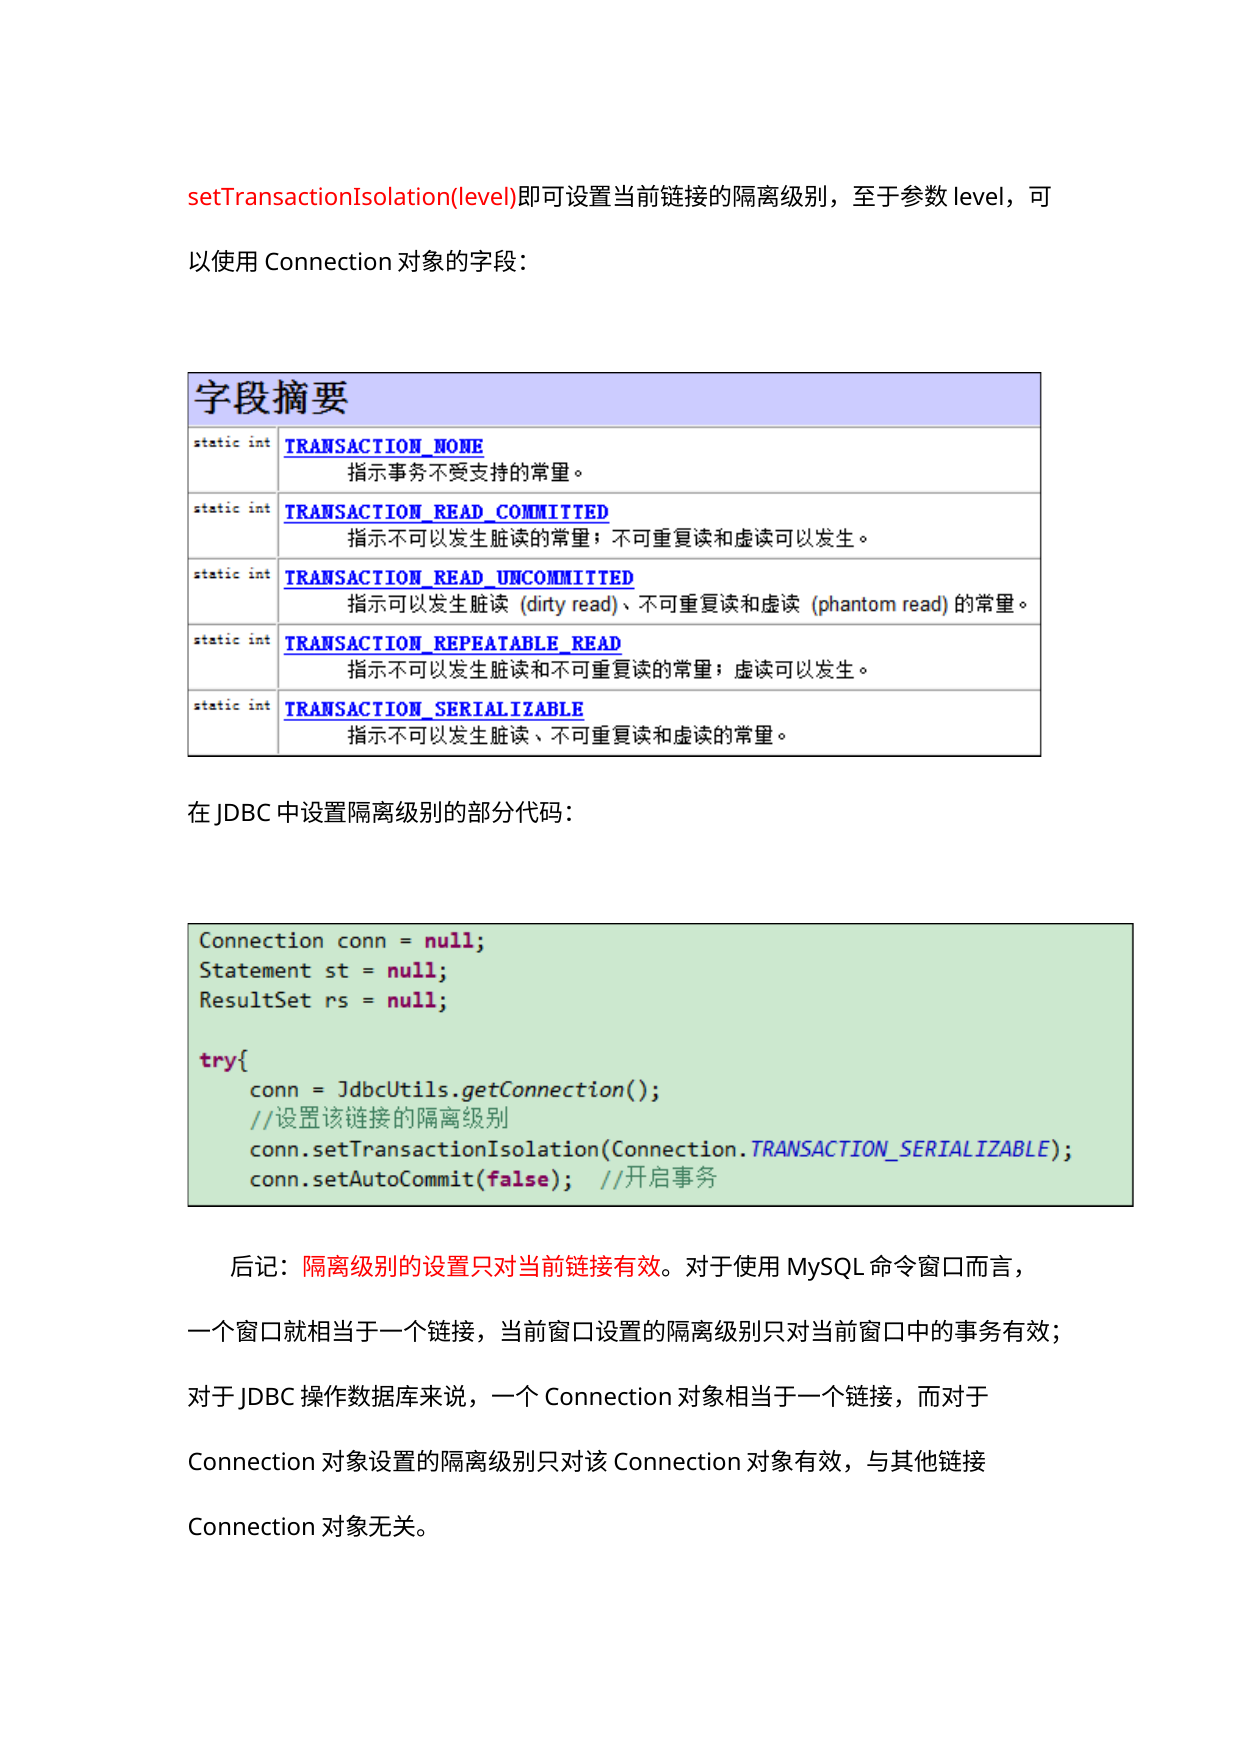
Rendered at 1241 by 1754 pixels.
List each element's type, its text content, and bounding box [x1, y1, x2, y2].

picture [187, 372, 1042, 757]
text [187, 162, 1053, 292]
text 在JDBC中设置隔离级别的部分代码： [187, 778, 1053, 843]
picture [187, 923, 1134, 1207]
text 后记：隔离级别的设置只对当前链接有效。对于使用MySQL命令窗口而言，一个窗口就相当于一个链接，当前窗口设置的隔离级别只对当前窗口中的事务有效；对于JDBC操作数据库来说，一个Connection对象相当于一个链接，而对于Connection对象设置的隔离级别只对该Connection对象有效，与其他链接Connection对象无关。 [187, 1232, 1053, 1557]
